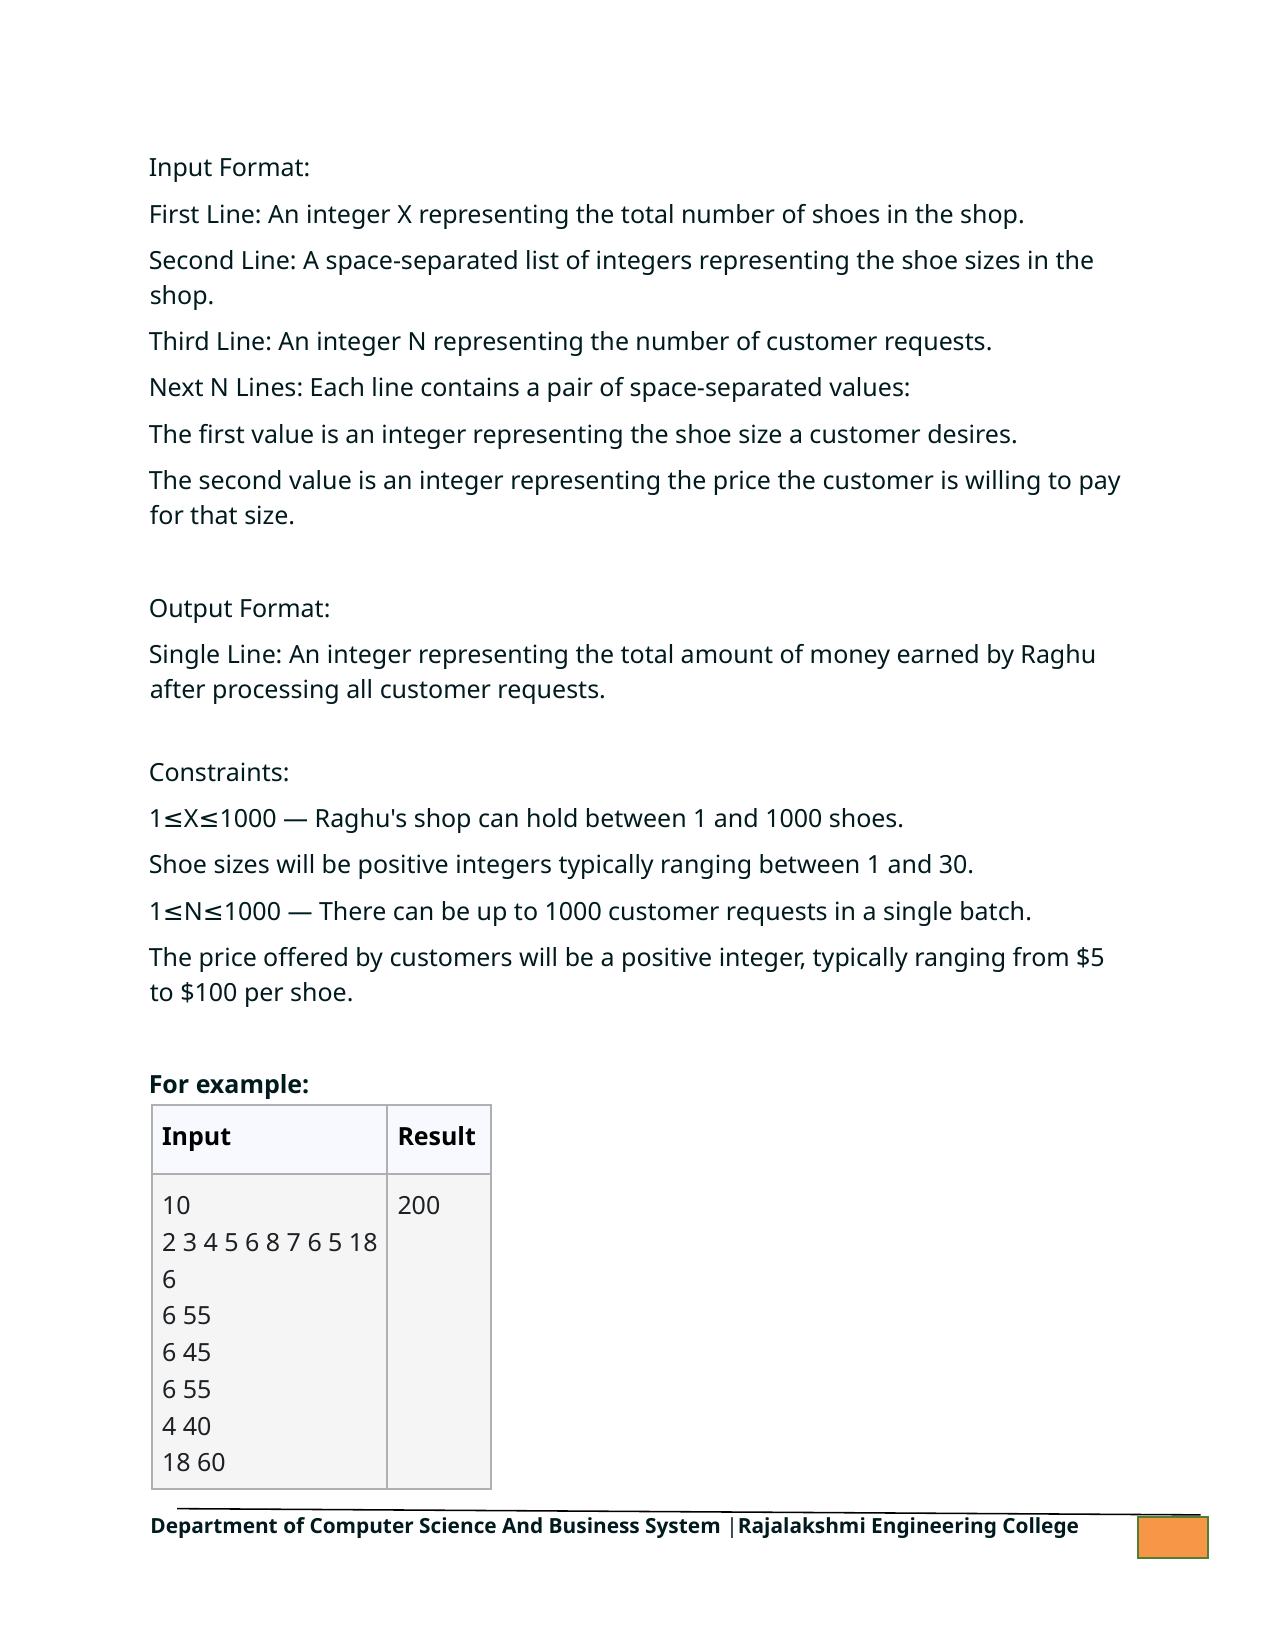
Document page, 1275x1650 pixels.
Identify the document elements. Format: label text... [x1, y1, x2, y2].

table_header Input [153, 1106, 386, 1173]
text Constraints: [148, 754, 1129, 788]
text Single Line: An integer representing the total amount of money earned by Raghu after processing all customer requests. [148, 636, 1129, 706]
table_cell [153, 1175, 386, 1488]
text The first value is an integer representing the shoe size a customer desires. [148, 416, 1129, 450]
table_cell 200 [388, 1175, 490, 1488]
text The second value is an integer representing the price the customer is willing to pay for that size. [148, 462, 1129, 532]
text For example: [148, 1067, 1132, 1101]
table_header Result [388, 1106, 490, 1173]
text Next N Lines: Each line contains a pair of space-separated values: [148, 370, 1129, 404]
text Input Format: [148, 150, 1129, 184]
text Second Line: A space-separated list of integers representing the shoe sizes in the shop. [148, 242, 1129, 312]
text First Line: An integer X representing the total number of shoes in the shop. [148, 196, 1129, 230]
text Shoe sizes will be positive integers typically ranging between 1 and 30. [148, 847, 1129, 881]
text 1≤N≤1000 — There can be up to 1000 customer requests in a single batch. [148, 893, 1129, 927]
text Third Line: An integer N representing the number of customer requests. [148, 324, 1129, 358]
text The price offered by customers will be a positive integer, typically ranging from $5 to $100 per shoe. [148, 939, 1129, 1008]
text Output Format: [148, 590, 1129, 624]
text 1≤X≤1000 — Raghu's shop can hold between 1 and 1000 shoes. [148, 801, 1129, 835]
